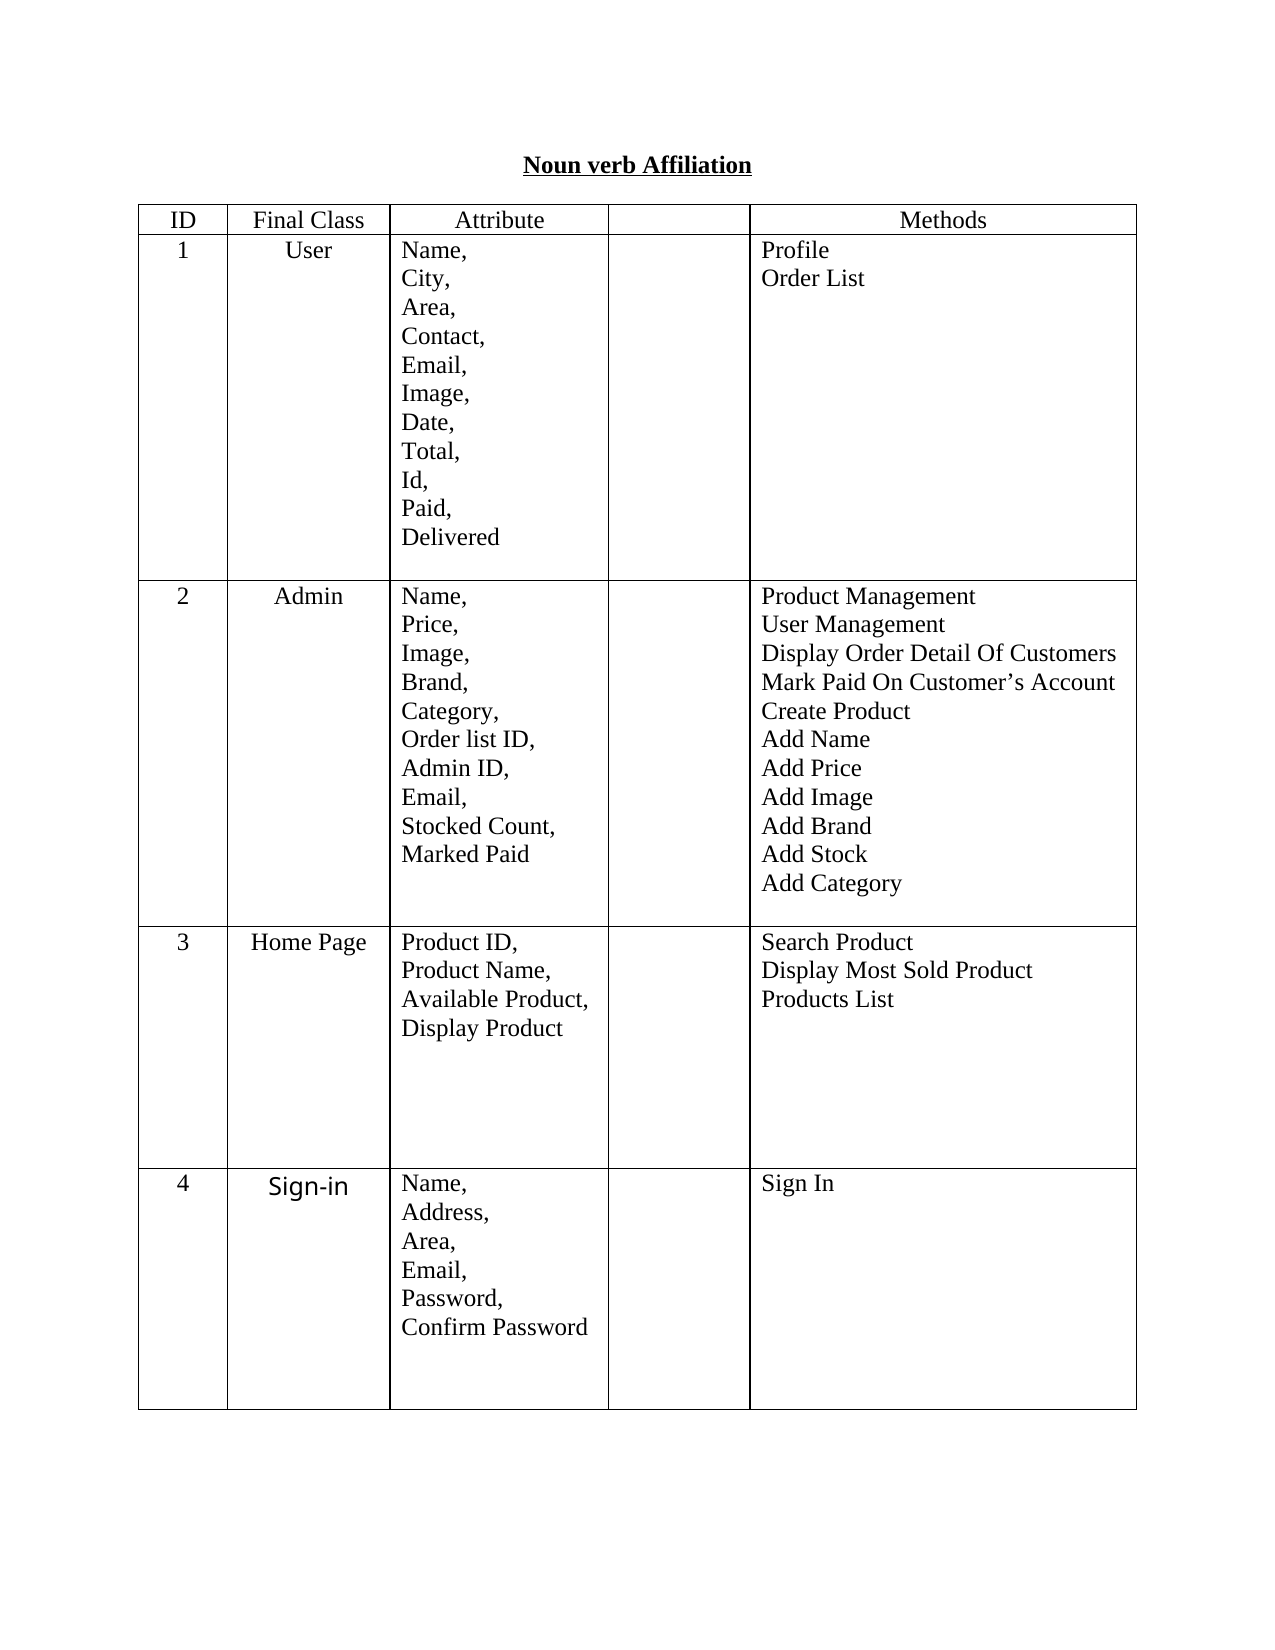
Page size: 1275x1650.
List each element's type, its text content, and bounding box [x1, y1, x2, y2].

table_header ID [139, 205, 227, 234]
table_cell Product Management User Management Display Order Detail Of Customers Mark Paid On Customer’s Account Create Product Add Name Add Price Add Image Add Brand Add Stock Add Category [751, 581, 1136, 926]
table_cell Search Product Display Most Sold Product Products List [751, 927, 1136, 1167]
table_cell Sign-in [228, 1169, 389, 1409]
text Noun verb Affiliation [150, 150, 1125, 179]
table_header Final Class [228, 205, 389, 234]
table_cell Sign In [751, 1169, 1136, 1409]
table_cell User [228, 235, 389, 580]
table_cell Name, City, Area, Contact, Email, Image, Date, Total, Id, Paid, Delivered [391, 235, 608, 580]
table_cell 3 [139, 927, 227, 1167]
table_cell Product ID, Product Name, Available Product, Display Product [391, 927, 608, 1167]
table_cell Name, Address, Area, Email, Password, Confirm Password [391, 1169, 608, 1409]
table_cell 1 [139, 235, 227, 580]
table_cell Name, Price, Image, Brand, Category, Order list ID, Admin ID, Email, Stocked Count, Marked Paid [391, 581, 608, 926]
table_cell 2 [139, 581, 227, 926]
table_header Methods [751, 205, 1136, 234]
table_cell [609, 927, 749, 1167]
table_header Attribute [391, 205, 608, 234]
table_cell Home Page [228, 927, 389, 1167]
table_cell Admin [228, 581, 389, 926]
table_cell 4 [139, 1169, 227, 1409]
table_cell [609, 581, 749, 926]
table_header [609, 205, 749, 234]
table_cell [609, 235, 749, 580]
table_cell [609, 1169, 749, 1409]
table_cell Profile Order List [751, 235, 1136, 580]
